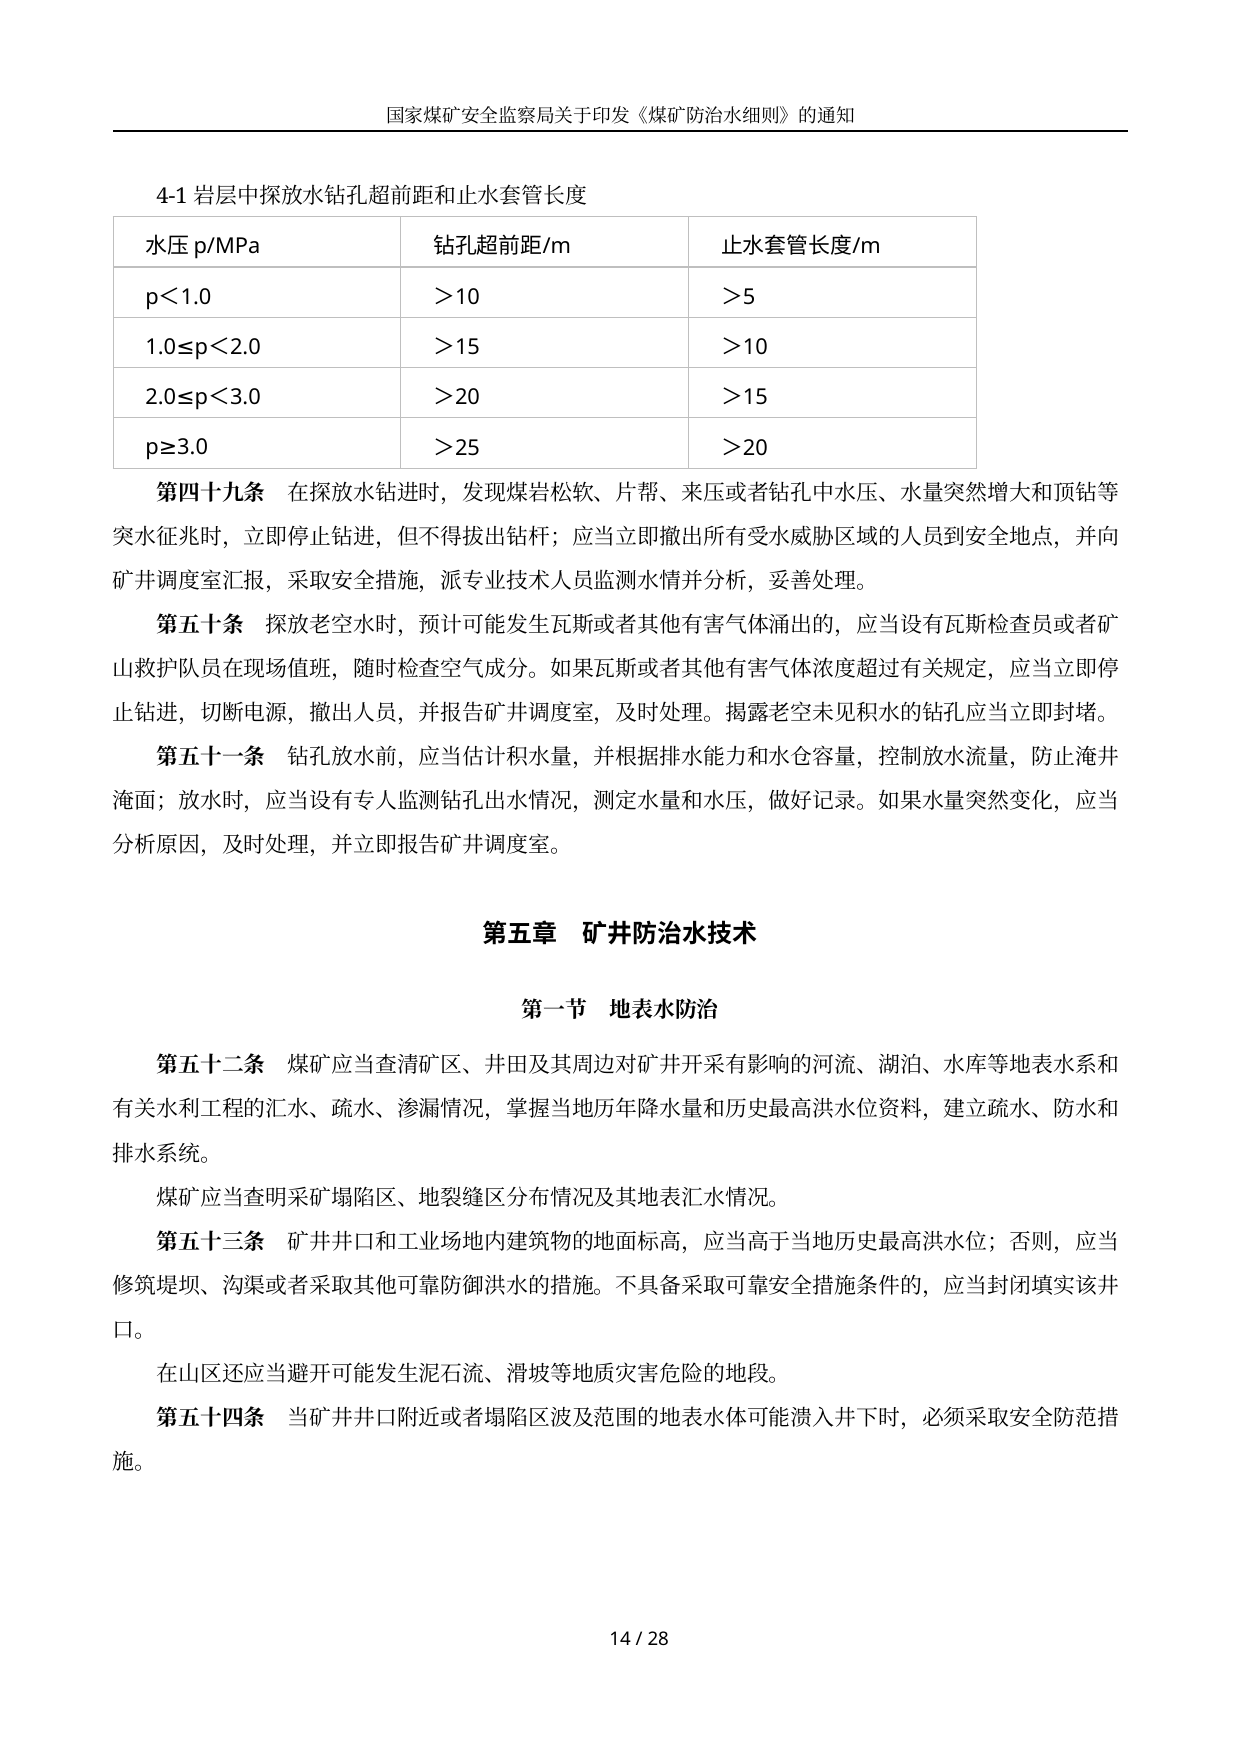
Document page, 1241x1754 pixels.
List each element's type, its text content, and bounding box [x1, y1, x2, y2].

table_cell 1.0≤p＜2.0 [114, 318, 400, 367]
text 第四十九条 在探放水钻进时，发现煤岩松软、片帮、来压或者钻孔中水压、水量突然增大和顶钻等突水征兆时，立即停止钻进，但不得拔出钻杆；应当立即撤出所有受水威胁区域的人员到安全地点，并向矿井调度室汇报，采取安全措施，派专业技术人员监测水情并分析，妥善处理。 [112, 469, 1128, 601]
table_cell ＞15 [401, 318, 688, 367]
table_cell ＞10 [401, 268, 688, 317]
table_header 止水套管长度/m [689, 217, 976, 266]
table_header 水压p/MPa [114, 217, 400, 266]
subtitle 第一节 地表水防治 [112, 986, 1128, 1030]
table_cell ＞5 [689, 268, 976, 317]
table_cell p≥3.0 [114, 418, 400, 468]
text 煤矿应当查明采矿塌陷区、地裂缝区分布情况及其地表汇水情况。 [112, 1173, 1128, 1218]
text 4-1 岩层中探放水钻孔超前距和止水套管长度 [112, 172, 1128, 216]
table_header 钻孔超前距/m [401, 217, 688, 266]
text 第五十三条 矿井井口和工业场地内建筑物的地面标高，应当高于当地历史最高洪水位；否则，应当修筑堤坝、沟渠或者采取其他可靠防御洪水的措施。不具备采取可靠安全措施条件的，应当封闭填实该井口。 [112, 1218, 1128, 1350]
table_cell 2.0≤p＜3.0 [114, 368, 400, 417]
table_cell ＞15 [689, 368, 976, 417]
table_cell p＜1.0 [114, 268, 400, 317]
subtitle 第五章 矿井防治水技术 [112, 909, 1128, 953]
text 第五十条 探放老空水时，预计可能发生瓦斯或者其他有害气体涌出的，应当设有瓦斯检查员或者矿山救护队员在现场值班，随时检查空气成分。如果瓦斯或者其他有害气体浓度超过有关规定，应当立即停止钻进，切断电源，撤出人员，并报告矿井调度室，及时处理。揭露老空未见积水的钻孔应当立即封堵。 [112, 601, 1128, 733]
text 第五十四条 当矿井井口附近或者塌陷区波及范围的地表水体可能溃入井下时，必须采取安全防范措施。 [112, 1394, 1128, 1482]
table_cell ＞25 [401, 418, 688, 468]
text 在山区还应当避开可能发生泥石流、滑坡等地质灾害危险的地段。 [112, 1350, 1128, 1394]
text 第五十一条 钻孔放水前，应当估计积水量，并根据排水能力和水仓容量，控制放水流量，防止淹井淹面；放水时，应当设有专人监测钻孔出水情况，测定水量和水压，做好记录。如果水量突然变化，应当分析原因，及时处理，并立即报告矿井调度室。 [112, 733, 1128, 865]
table_cell ＞10 [689, 318, 976, 367]
text 第五十二条 煤矿应当查清矿区、井田及其周边对矿井开采有影响的河流、湖泊、水库等地表水系和有关水利工程的汇水、疏水、渗漏情况，掌握当地历年降水量和历史最高洪水位资料，建立疏水、防水和排水系统。 [112, 1041, 1128, 1173]
table_cell ＞20 [689, 418, 976, 468]
table_cell ＞20 [401, 368, 688, 417]
